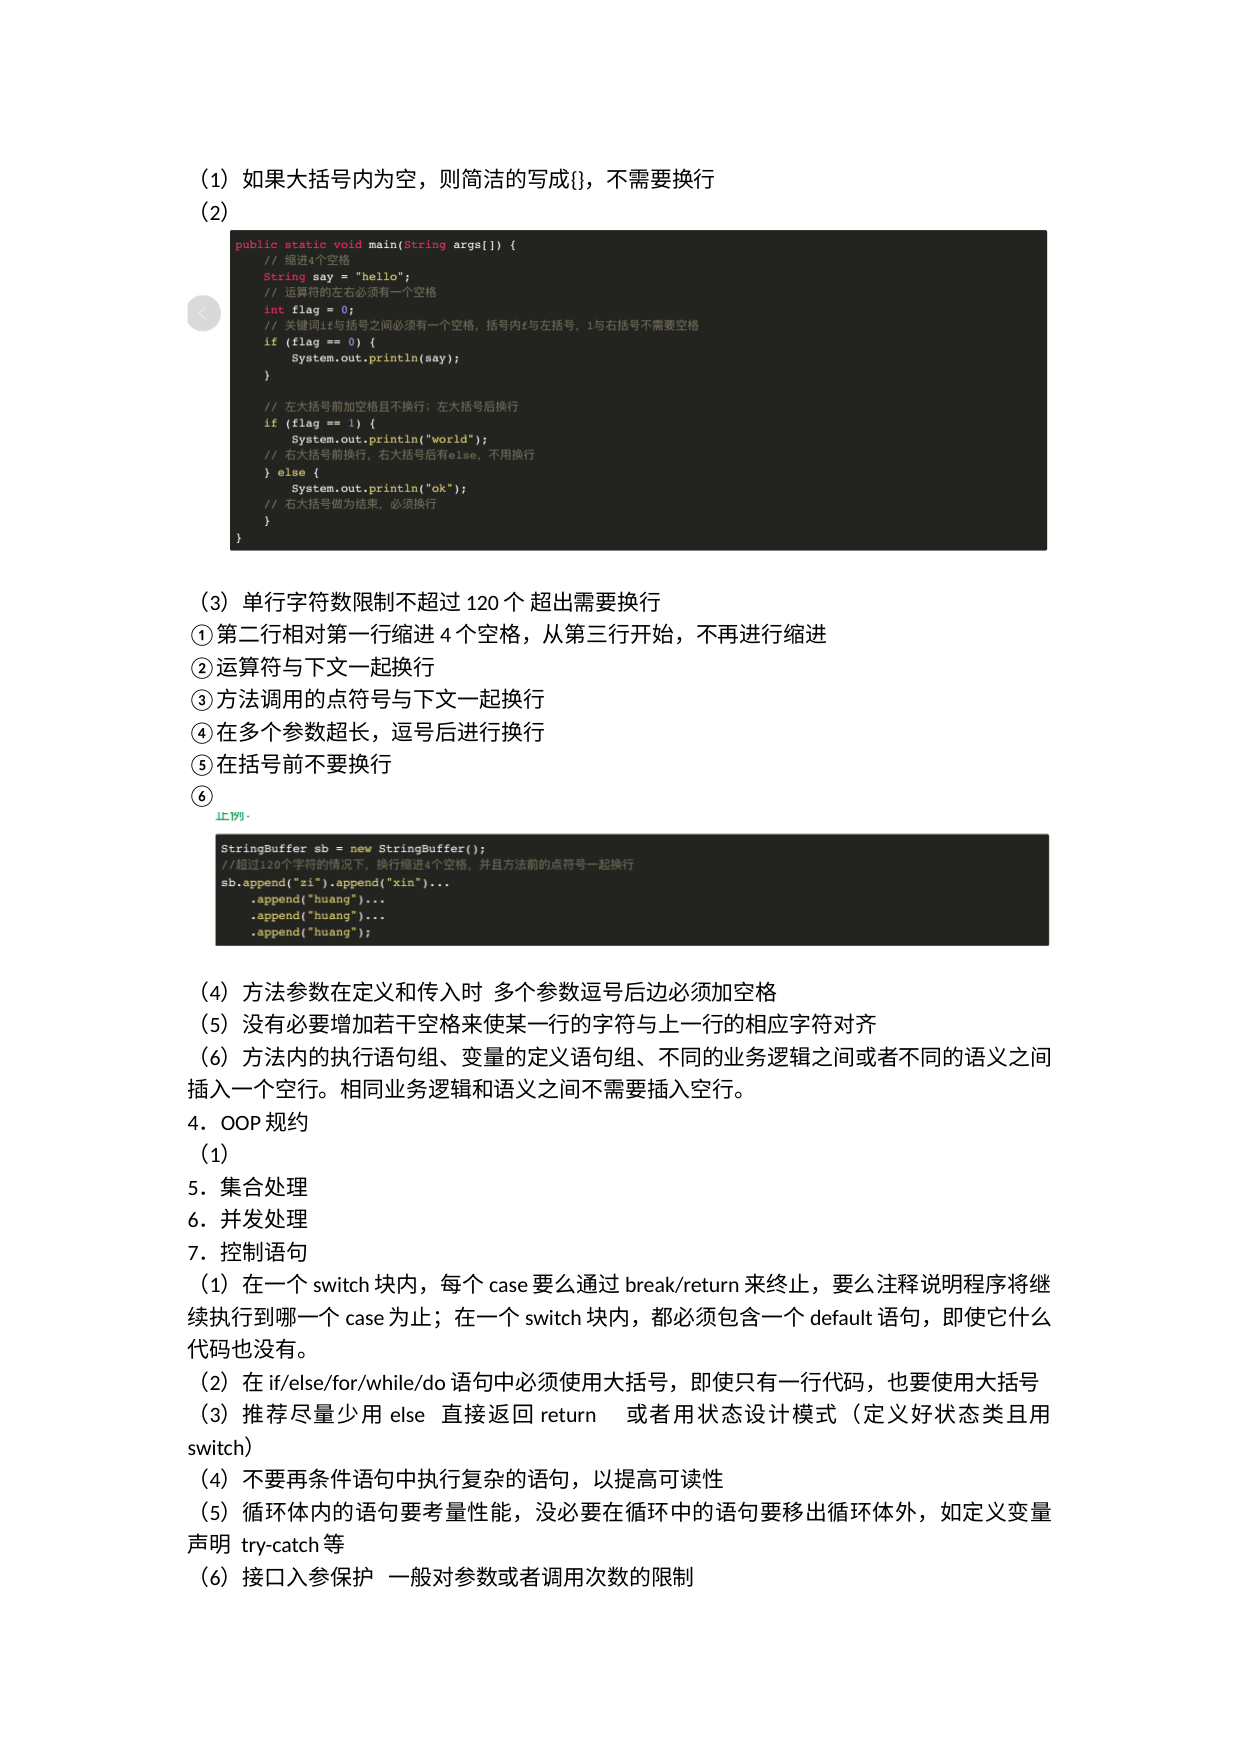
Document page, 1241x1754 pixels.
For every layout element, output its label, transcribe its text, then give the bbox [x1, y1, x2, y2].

list 推荐尽量少用else 直接返回return 或者用状态设计模式（定义好状态类且用switch） [187, 1397, 1053, 1462]
list 没有必要增加若干空格来使某一行的字符与上一行的相应字符对齐 [187, 1007, 1053, 1039]
list 在括号前不要换行 [187, 747, 1053, 779]
list 接口入参保护 一般对参数或者调用次数的限制 [187, 1559, 1053, 1592]
list 方法内的执行语句组、变量的定义语句组、不同的业务逻辑之间或者不同的语义之间插入一个空行。相同业务逻辑和语义之间不需要插入空行。 [187, 1039, 1053, 1104]
list 运算符与下文一起换行 [187, 649, 1053, 682]
list 在if/else/for/while/do语句中必须使用大括号，即使只有一行代码，也要使用大括号 [187, 1364, 1053, 1397]
picture [187, 812, 1052, 952]
list 第二行相对第一行缩进4个空格，从第三行开始，不再进行缩进 [187, 617, 1053, 649]
list 并发处理 [187, 1202, 1053, 1234]
list 在多个参数超长，逗号后进行换行 [187, 714, 1053, 747]
list 方法调用的点符号与下文一起换行 [187, 682, 1053, 714]
list OOP规约 [187, 1104, 1053, 1137]
list 在一个switch块内，每个case要么通过break/return来终止，要么注释说明程序将继续执行到哪一个case为止；在一个switch块内，都必须包含一个default语句，即使它什么代码也没有。 [187, 1267, 1053, 1364]
list 循环体内的语句要考量性能，没必要在循环中的语句要移出循环体外，如定义变量 声明 try-catch等 [187, 1494, 1053, 1559]
list 控制语句 [187, 1234, 1053, 1267]
list 单行字符数限制不超过120个 超出需要换行 [187, 584, 1053, 617]
list 如果大括号内为空，则简洁的写成{}，不需要换行 [187, 162, 1053, 194]
list 集合处理 [187, 1169, 1053, 1202]
picture [187, 227, 1053, 553]
list 方法参数在定义和传入时 多个参数逗号后边必须加空格 [187, 974, 1053, 1007]
list 不要再条件语句中执行复杂的语句，以提高可读性 [187, 1462, 1053, 1494]
